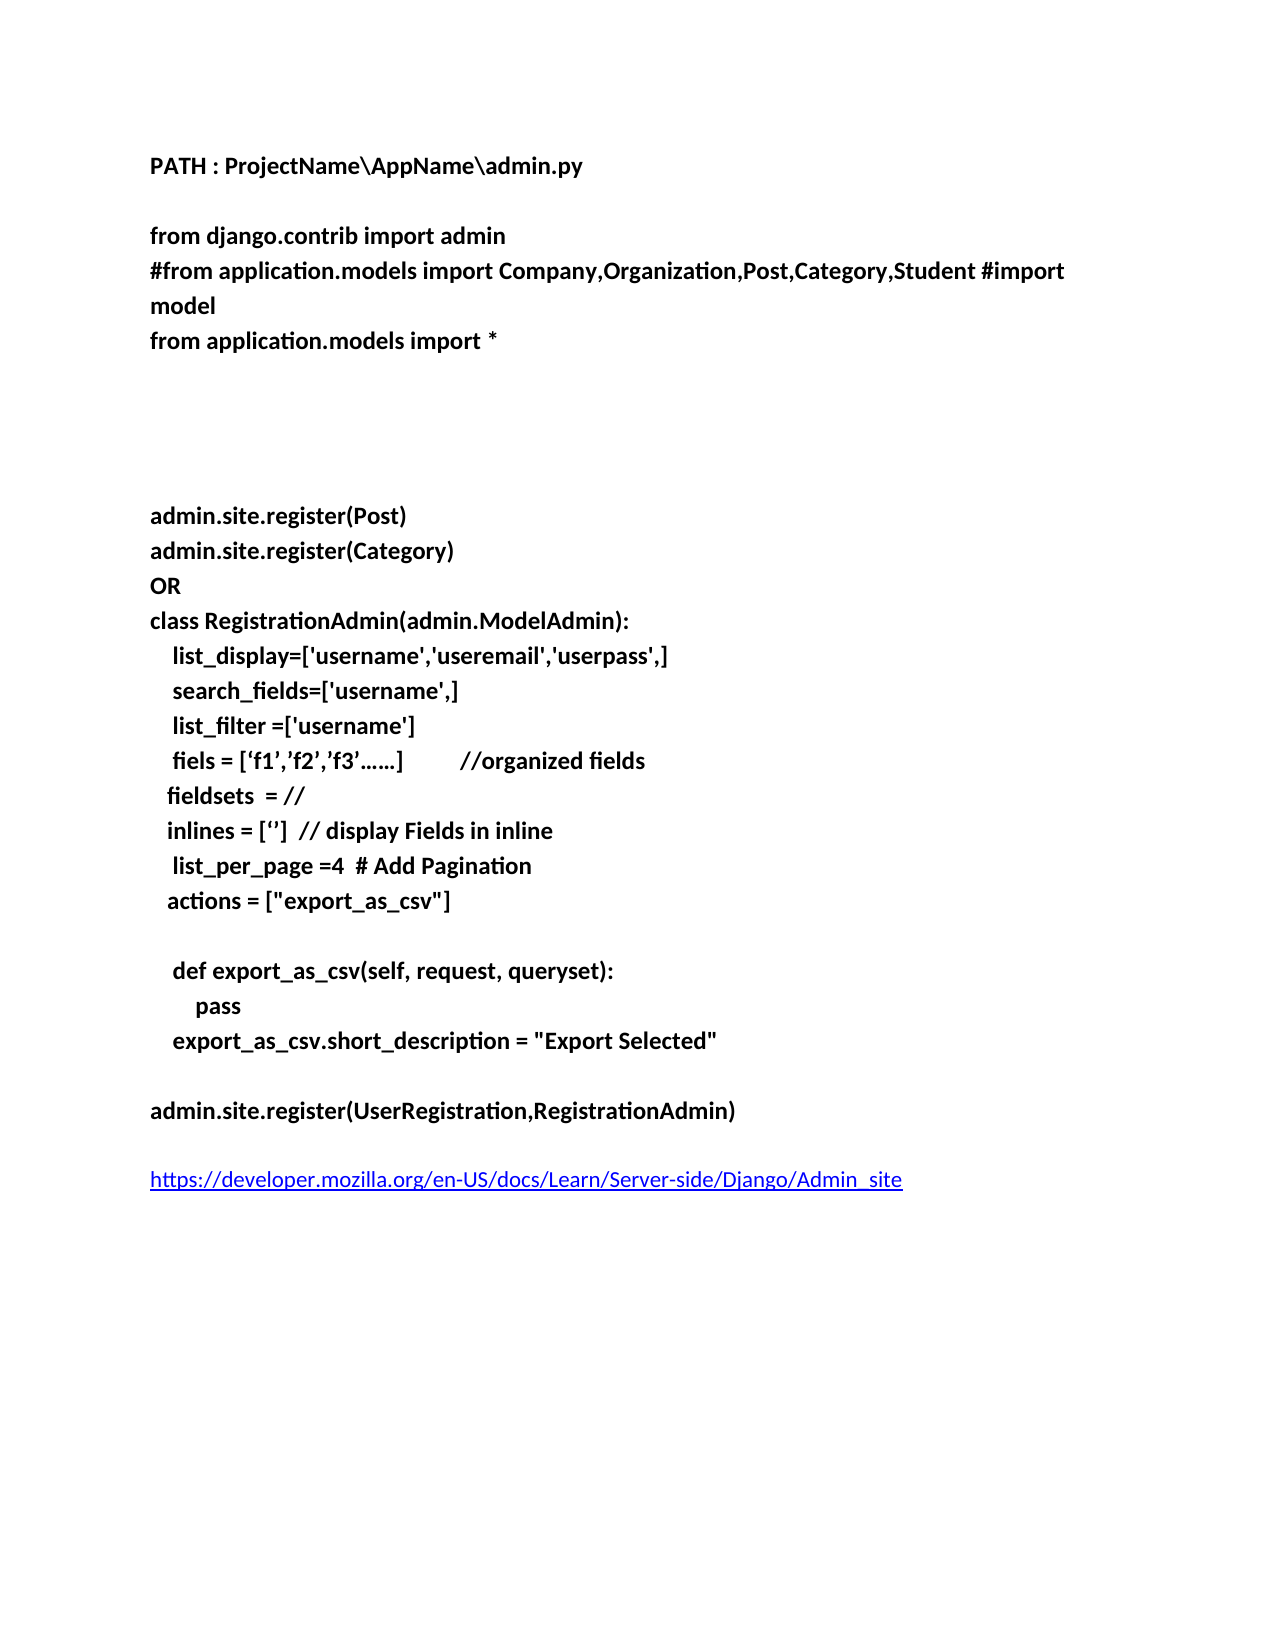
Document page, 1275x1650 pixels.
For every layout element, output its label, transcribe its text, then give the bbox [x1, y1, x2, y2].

text from django.contrib import admin [150, 220, 1125, 251]
text actions = ["export_as_csv"] [150, 885, 1125, 916]
text #from application.models import Company,Organization,Post,Category,Student #import model [150, 255, 1125, 321]
text list_filter =['username'] [150, 710, 1125, 741]
text fiels = [‘f1’,’f2’,’f3’……] //organized fields [150, 745, 1125, 776]
text export_as_csv.short_description = "Export Selected" [150, 1025, 1125, 1056]
text def export_as_csv(self, request, queryset): [150, 955, 1125, 986]
text admin.site.register(Post) [150, 500, 1125, 531]
text OR [150, 570, 1125, 601]
text list_display=['username','useremail','userpass',] [150, 640, 1125, 671]
text search_fields=['username',] [150, 675, 1125, 706]
text from application.models import * [150, 325, 1125, 356]
text admin.site.register(UserRegistration,RegistrationAdmin) [150, 1095, 1125, 1126]
text https://developer.mozilla.org/en-US/docs/Learn/Server-side/Django/Admin_site [150, 1165, 1125, 1193]
text fieldsets = // [150, 780, 1125, 811]
text inlines = [‘’] // display Fields in inline [150, 815, 1125, 846]
text class RegistrationAdmin(admin.ModelAdmin): [150, 605, 1125, 636]
text pass [150, 990, 1125, 1021]
text admin.site.register(Category) [150, 535, 1125, 566]
text PATH : ProjectName\AppName\admin.py [150, 150, 1125, 181]
text list_per_page =4 # Add Pagination [150, 850, 1125, 881]
